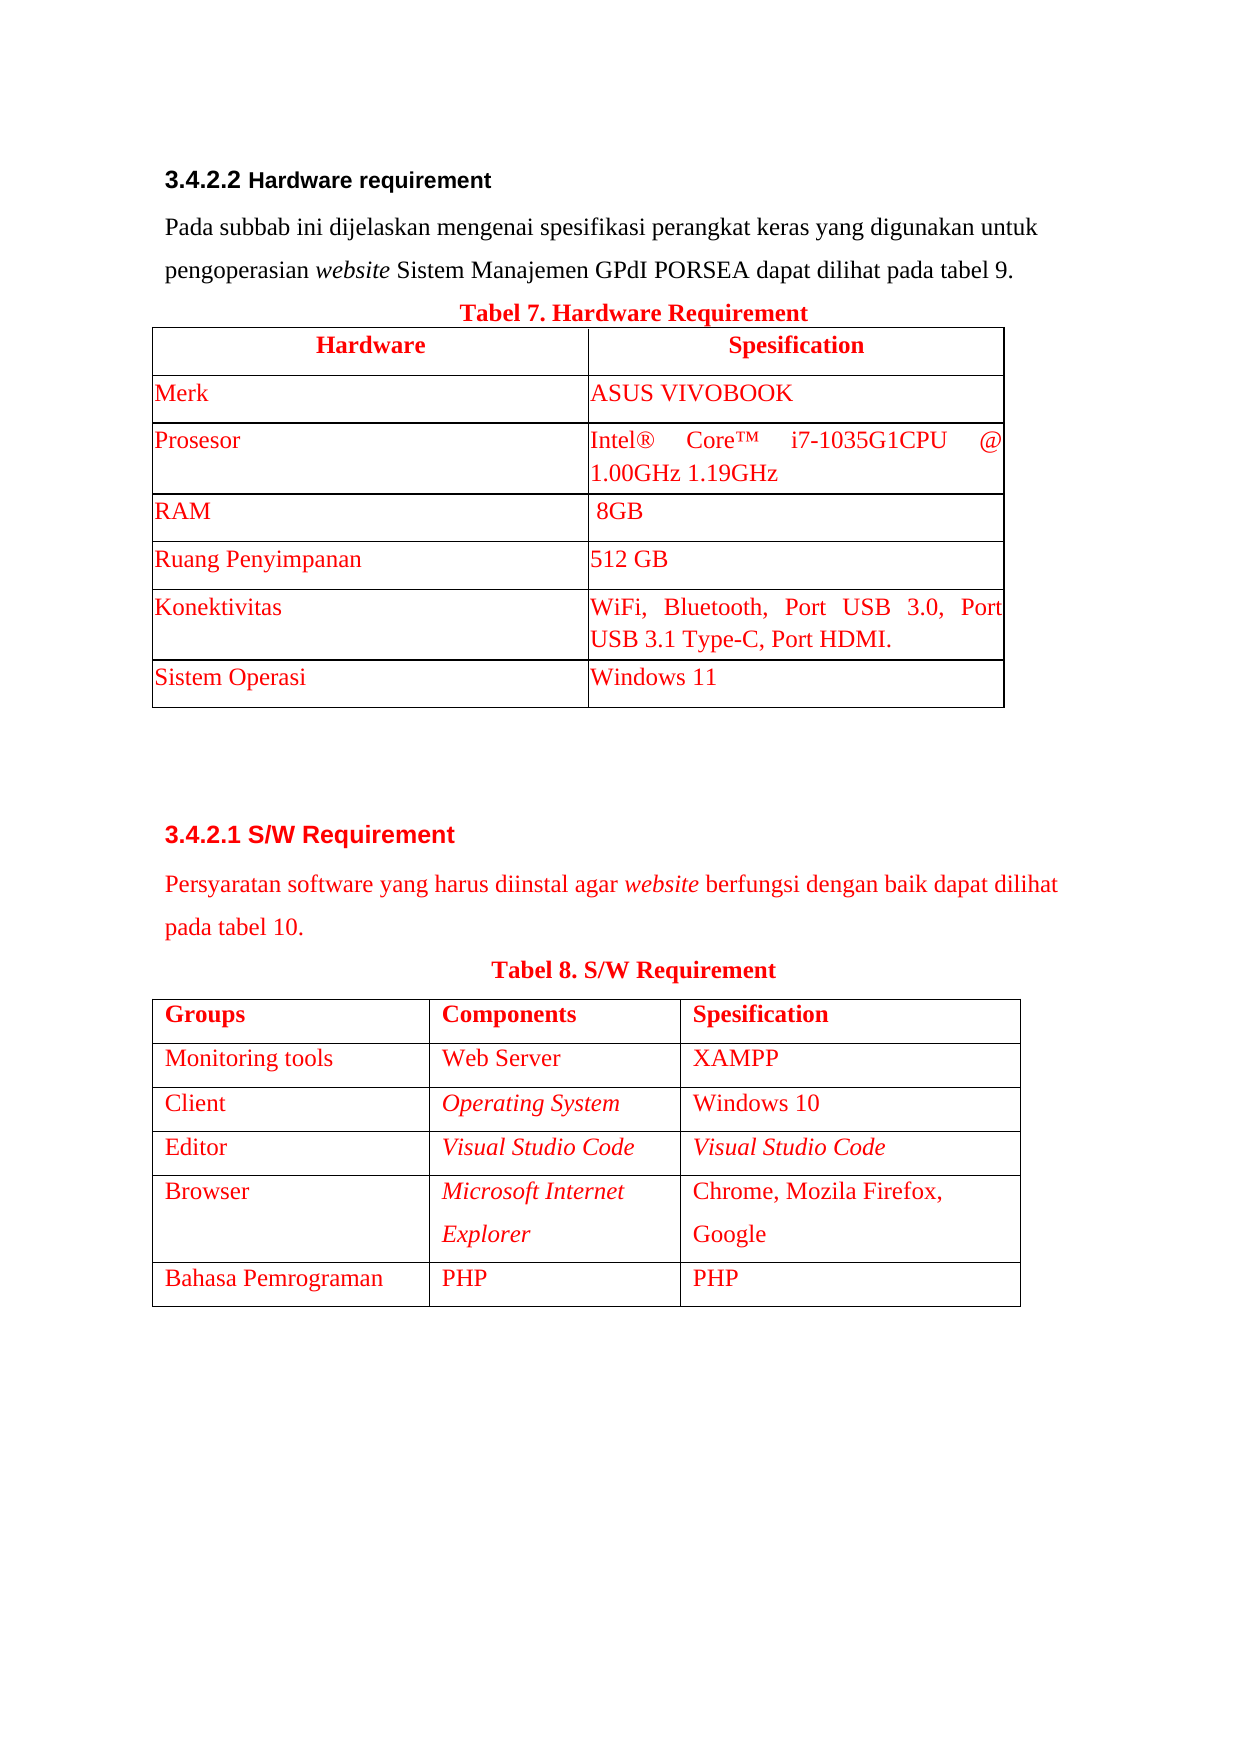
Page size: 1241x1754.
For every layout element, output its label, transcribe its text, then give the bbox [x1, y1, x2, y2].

subtitle 3.4.2.1 S/W Requirement [164, 820, 1103, 848]
table_header Components [430, 1000, 680, 1042]
table_cell PHP [430, 1263, 680, 1306]
table_cell Konektivitas [153, 590, 588, 659]
table_cell Browser [153, 1176, 429, 1262]
table_cell Intel® Core™ i7-1035G1CPU @ 1.00GHz 1.19GHz [589, 424, 1003, 493]
table_cell Monitoring tools [153, 1044, 429, 1087]
table_cell Web Server [430, 1044, 680, 1087]
table_cell Merk [153, 376, 588, 422]
table_cell Visual Studio Code [681, 1132, 1020, 1175]
table_cell Operating System [430, 1088, 680, 1131]
table_cell ASUS VIVOBOOK [589, 376, 1003, 422]
table_cell PHP [681, 1263, 1020, 1306]
table_cell Windows 11 [589, 661, 1003, 707]
table_cell RAM [153, 495, 588, 541]
table_cell Prosesor [153, 424, 588, 493]
table_cell Chrome, Mozila Firefox, Google [681, 1176, 1020, 1262]
table_cell Bahasa Pemrograman [153, 1263, 429, 1306]
table_cell Editor [153, 1132, 429, 1175]
table_cell Client [153, 1088, 429, 1131]
table_cell 8GB [589, 495, 1003, 541]
text Tabel 8. S/W Requirement [164, 955, 1103, 984]
table_cell Ruang Penyimpanan [153, 542, 588, 588]
table_cell XAMPP [681, 1044, 1020, 1087]
table_header Spesification [681, 1000, 1020, 1042]
subtitle 3.4.2.2 Hardware requirement [164, 164, 1103, 193]
table_cell Sistem Operasi [153, 661, 588, 707]
table_header Spesification [589, 328, 1003, 374]
text Pada subbab ini dijelaskan mengenai spesifikasi perangkat keras yang digunakan untuk pengoperasian website Sistem Manajemen GPdI PORSEA dapat dilihat pada tabel 9. [164, 212, 1103, 284]
table_cell Visual Studio Code [430, 1132, 680, 1175]
text Tabel 7. Hardware Requirement [164, 298, 1103, 327]
text Persyaratan software yang harus diinstal agar website berfungsi dengan baik dapat dilihat pada tabel 10. [164, 869, 1103, 941]
table_header Hardware [153, 328, 588, 374]
table_cell 512 GB [589, 542, 1003, 588]
table_cell Windows 10 [681, 1088, 1020, 1131]
table_cell WiFi, Bluetooth, Port USB 3.0, Port USB 3.1 Type-C, Port HDMI. [589, 590, 1003, 659]
table_cell Microsoft Internet Explorer [430, 1176, 680, 1262]
table_header Groups [153, 1000, 429, 1042]
